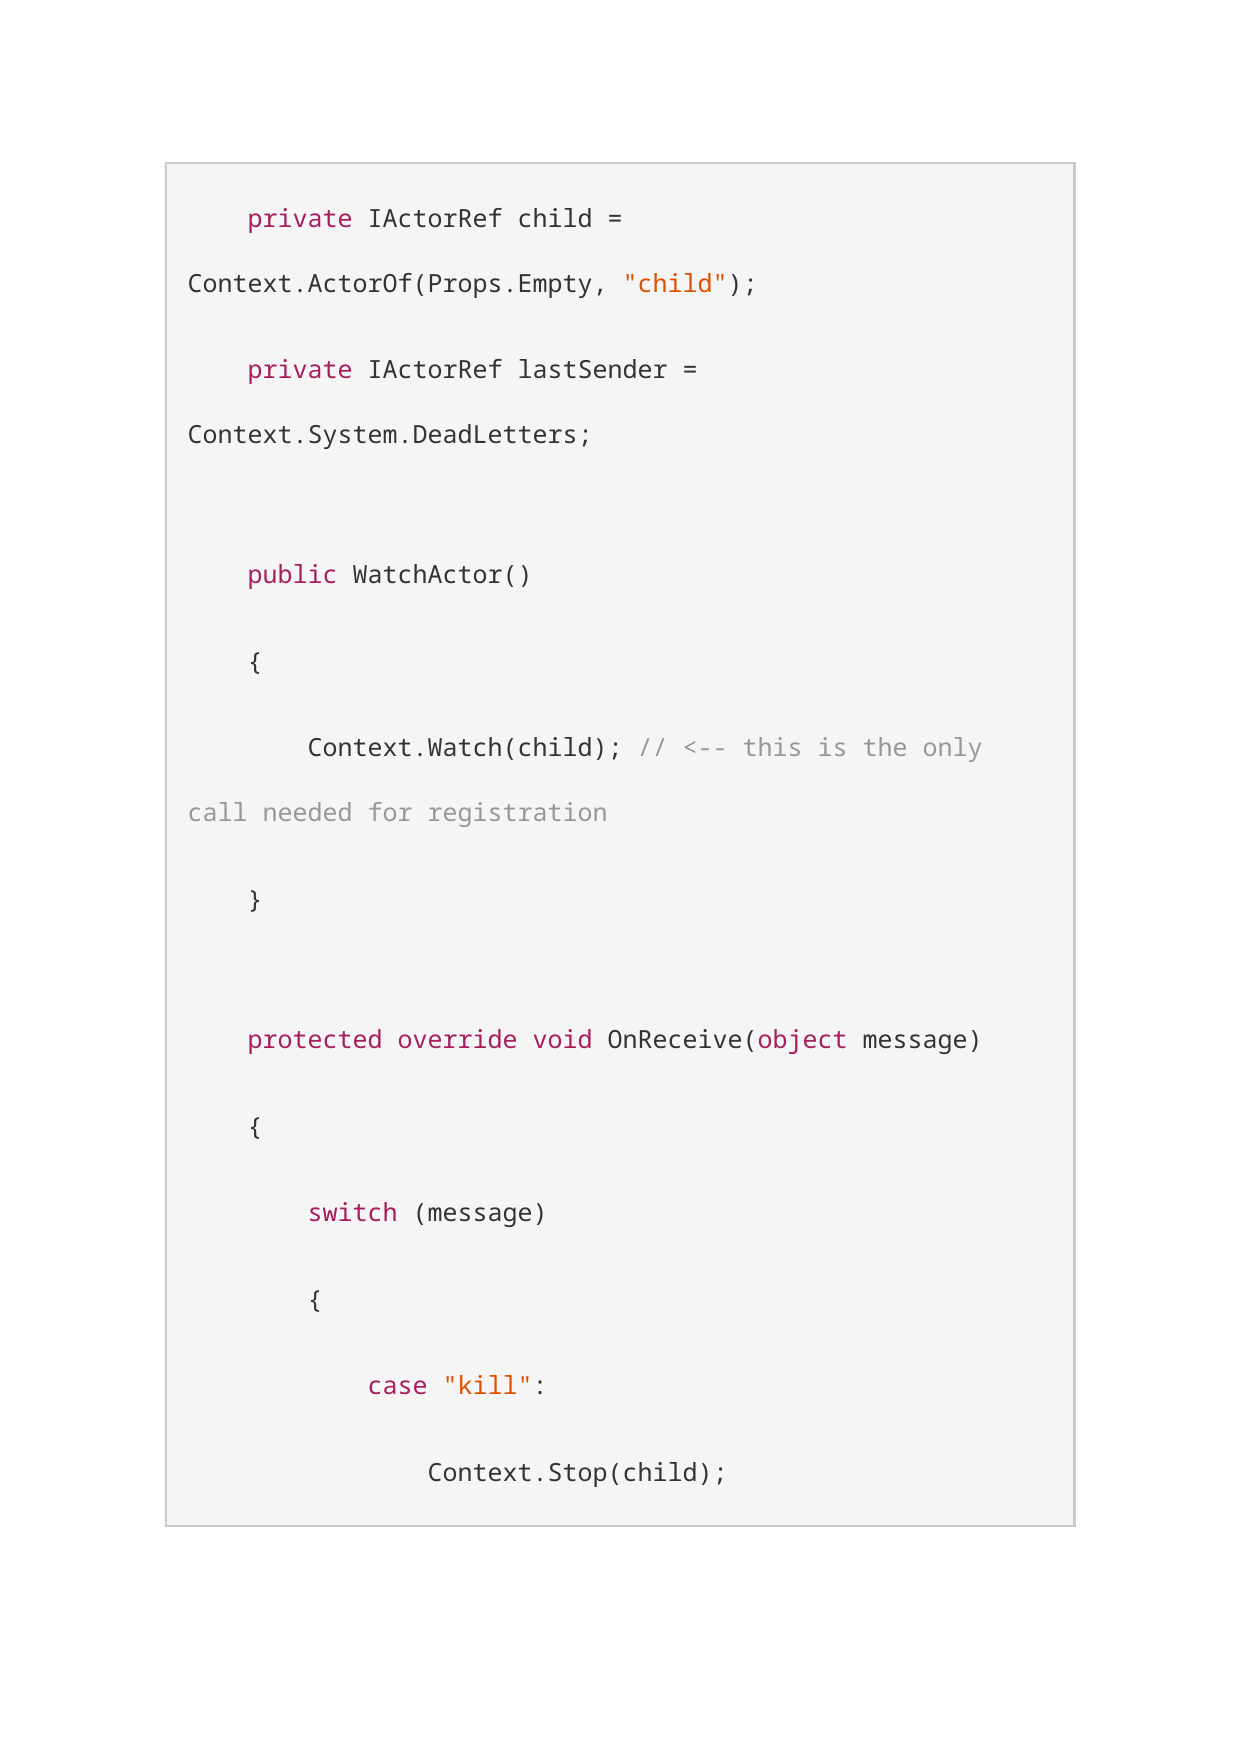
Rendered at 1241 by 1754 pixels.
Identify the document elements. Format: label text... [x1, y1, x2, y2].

text switch (message) [167, 1157, 1073, 1243]
text private IActorRef child = Context.ActorOf(Props.Empty, "child"); [167, 164, 1073, 313]
text { [167, 1243, 1073, 1329]
text case "kill": [167, 1329, 1073, 1416]
text { [167, 1070, 1073, 1157]
text Context.Watch(child); // <-- this is the only call needed for registration [167, 692, 1073, 843]
text } [167, 843, 1073, 930]
text private IActorRef lastSender = Context.System.DeadLetters; [167, 313, 1073, 465]
text public WatchActor() [167, 519, 1073, 605]
text protected override void OnReceive(object message) [167, 984, 1073, 1070]
text { [167, 605, 1073, 692]
text Context.Stop(child); [167, 1416, 1073, 1525]
